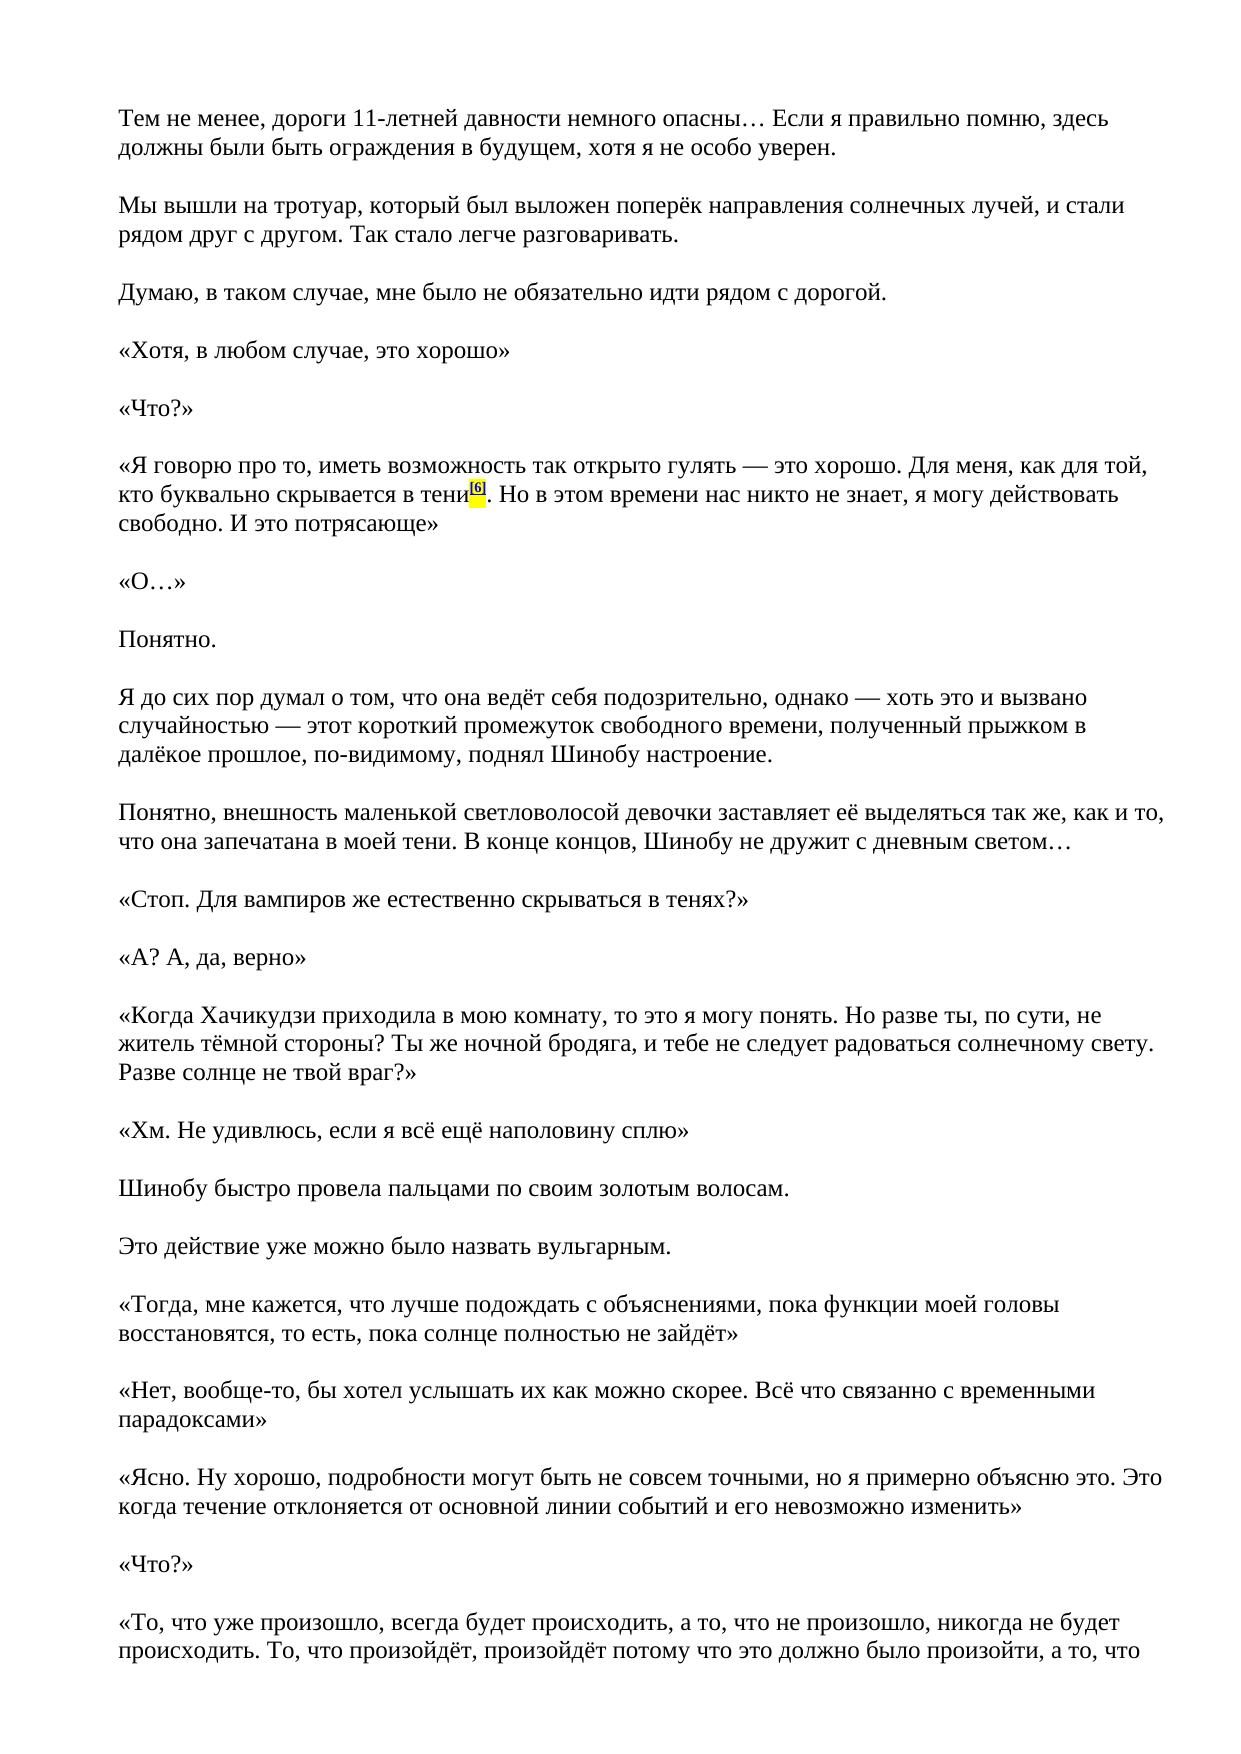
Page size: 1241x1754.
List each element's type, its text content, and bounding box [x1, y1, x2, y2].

text Это действие уже можно было назвать вульгарным. [118, 1231, 1167, 1260]
text «Ясно. Ну хорошо, подробности могут быть не совсем точными, но я примерно объясню это. Это когда течение отклоняется от основной линии событий и его невозможно изменить» [118, 1462, 1167, 1520]
text «Что?» [118, 1549, 1167, 1578]
text «Стоп. Для вампиров же естественно скрываться в тенях?» [118, 884, 1167, 913]
text Понятно, внешность маленькой светловолосой девочки заставляет её выделяться так же, как и то, что она запечатана в моей тени. В конце концов, Шинобу не дружит с дневным светом… [118, 797, 1167, 855]
text «Нет, вообще-то, бы хотел услышать их как можно скорее. Всё что связанно с временными парадоксами» [118, 1376, 1167, 1433]
text Думаю, в таком случае, мне было не обязательно идти рядом с дорогой. [118, 277, 1167, 306]
text «Что?» [118, 393, 1167, 421]
text «Я говорю про то, иметь возможность так открыто гулять — это хорошо. Для меня, как для той, кто буквально скрывается в тени[6]. Но в этом времени нас никто не знает, я могу действовать свободно. И это потрясающе» [118, 451, 1167, 537]
text Мы вышли на тротуар, который был выложен поперёк направления солнечных лучей, и стали рядом друг с другом. Так стало легче разговаривать. [118, 190, 1167, 248]
text «Хм. Не удивлюсь, если я всё ещё наполовину сплю» [118, 1115, 1167, 1144]
text «Хотя, в любом случае, это хорошо» [118, 335, 1167, 363]
text Шинобу быстро провела пальцами по своим золотым волосам. [118, 1173, 1167, 1202]
text Я до сих пор думал о том, что она ведёт себя подозрительно, однако — хоть это и вызвано случайностью — этот короткий промежуток свободного времени, полученный прыжком в далёкое прошлое, по-видимому, поднял Шинобу настроение. [118, 682, 1167, 768]
text «О…» [118, 566, 1167, 595]
text «Когда Хачикудзи приходила в мою комнату, то это я могу понять. Но разве ты, по сути, не житель тёмной стороны? Ты же ночной бродяга, и тебе не следует радоваться солнечному свету. Разве солнце не твой враг?» [118, 1000, 1167, 1086]
text Понятно. [118, 624, 1167, 653]
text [118, 1607, 1167, 1664]
text Тем не менее, дороги 11-летней давности немного опасны… Если я правильно помню, здесь должны были быть ограждения в будущем, хотя я не особо уверен. [118, 103, 1167, 161]
text «А? А, да, верно» [118, 942, 1167, 971]
text «Тогда, мне кажется, что лучше подождать с объяснениями, пока функции моей головы восстановятся, то есть, пока солнце полностью не зайдёт» [118, 1289, 1167, 1346]
